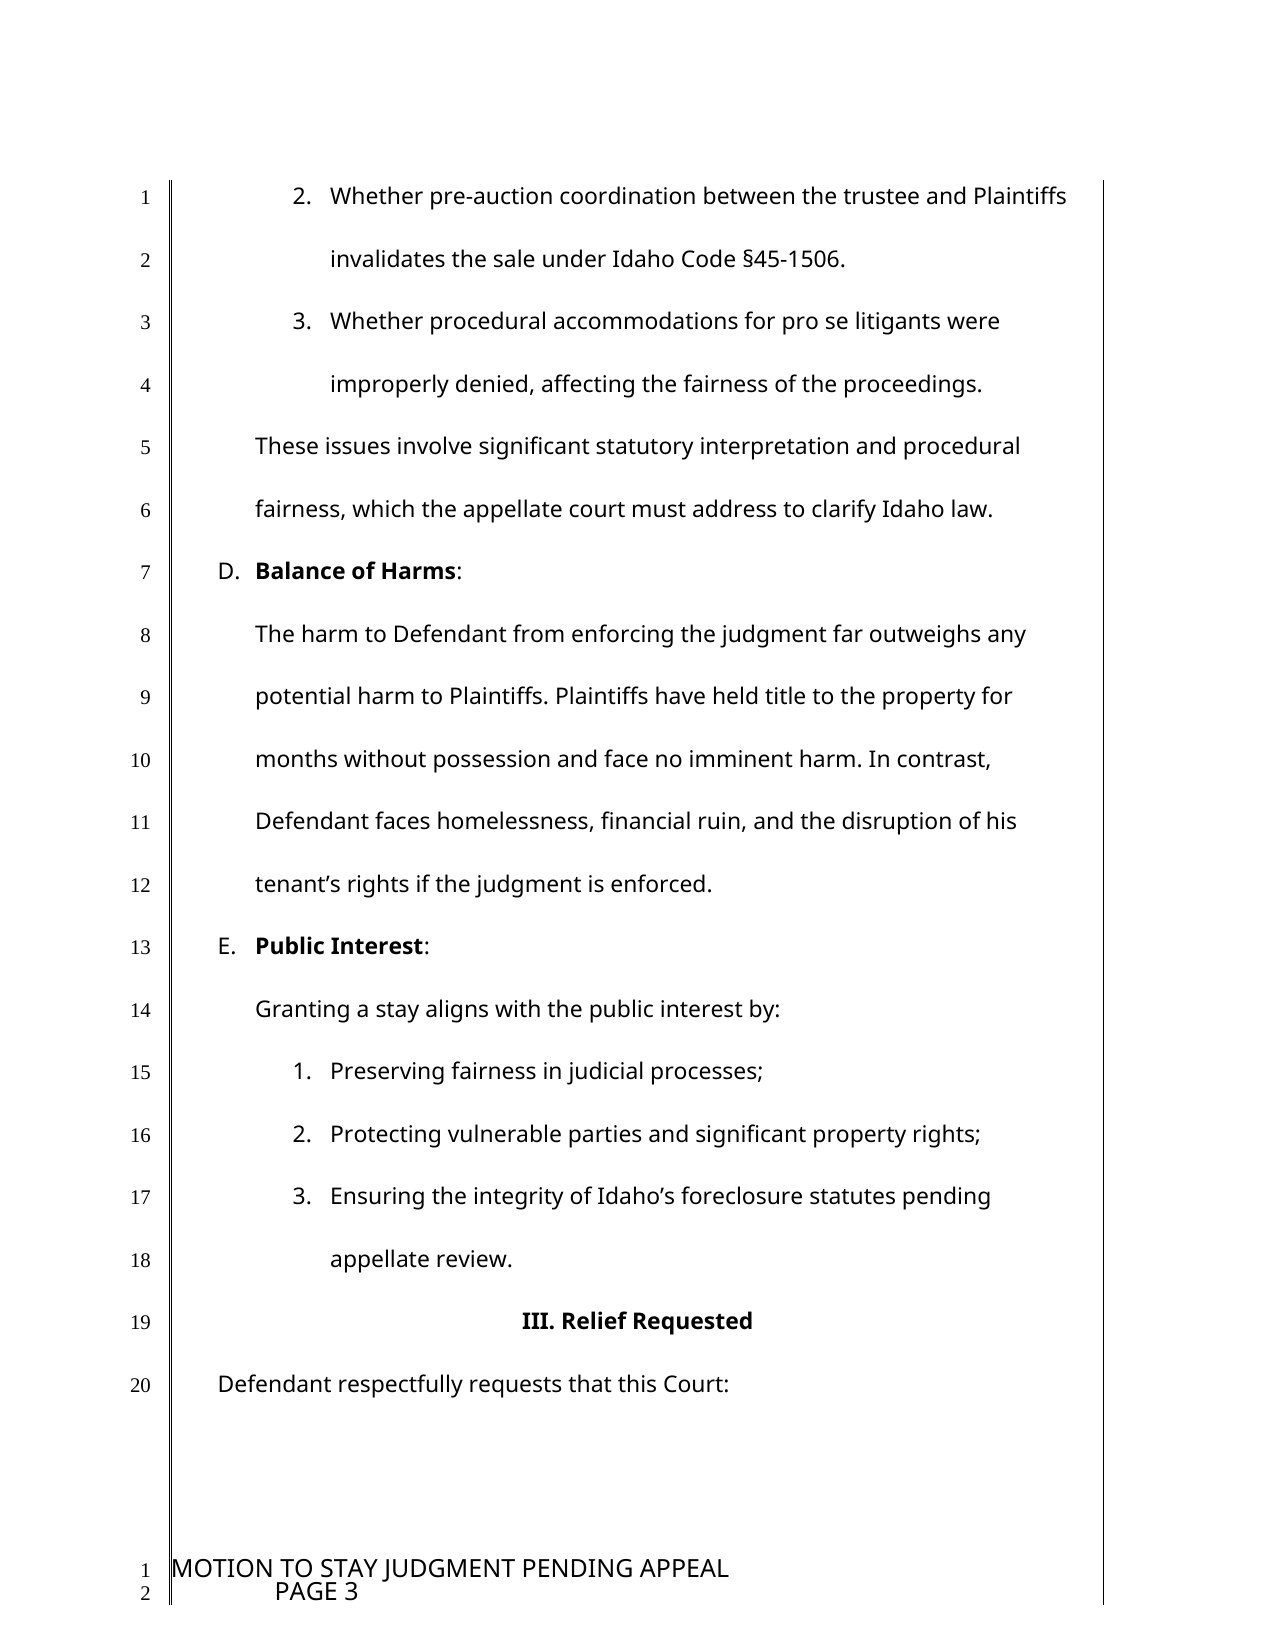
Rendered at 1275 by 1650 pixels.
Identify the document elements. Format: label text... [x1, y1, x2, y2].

list Balance of Harms: The harm to Defendant from enforcing the judgment far outweighs any potential harm to Plaintiffs. Plaintiffs have held title to the property for months without possession and face no imminent harm. In contrast, Defendant faces homelessness, financial ruin, and the disruption of his tenant’s rights if the judgment is enforced. [217, 555, 1095, 899]
list Whether pre-auction coordination between the trustee and Plaintiffs invalidates the sale under Idaho Code §45-1506. [292, 180, 1095, 274]
text Defendant respectfully requests that this Court: [180, 1367, 1095, 1399]
list Ensuring the integrity of Idaho’s foreclosure statutes pending appellate review. [292, 1180, 1095, 1274]
text These issues involve significant statutory interpretation and procedural fairness, which the appellate court must address to clarify Idaho law. [255, 430, 1095, 524]
text III. Relief Requested [180, 1305, 1095, 1336]
list Public Interest: Granting a stay aligns with the public interest by: [217, 930, 1095, 1024]
list Protecting vulnerable parties and significant property rights; [292, 1117, 1095, 1149]
list Preserving fairness in judicial processes; [292, 1055, 1095, 1086]
list Whether procedural accommodations for pro se litigants were improperly denied, affecting the fairness of the proceedings. [292, 305, 1095, 399]
